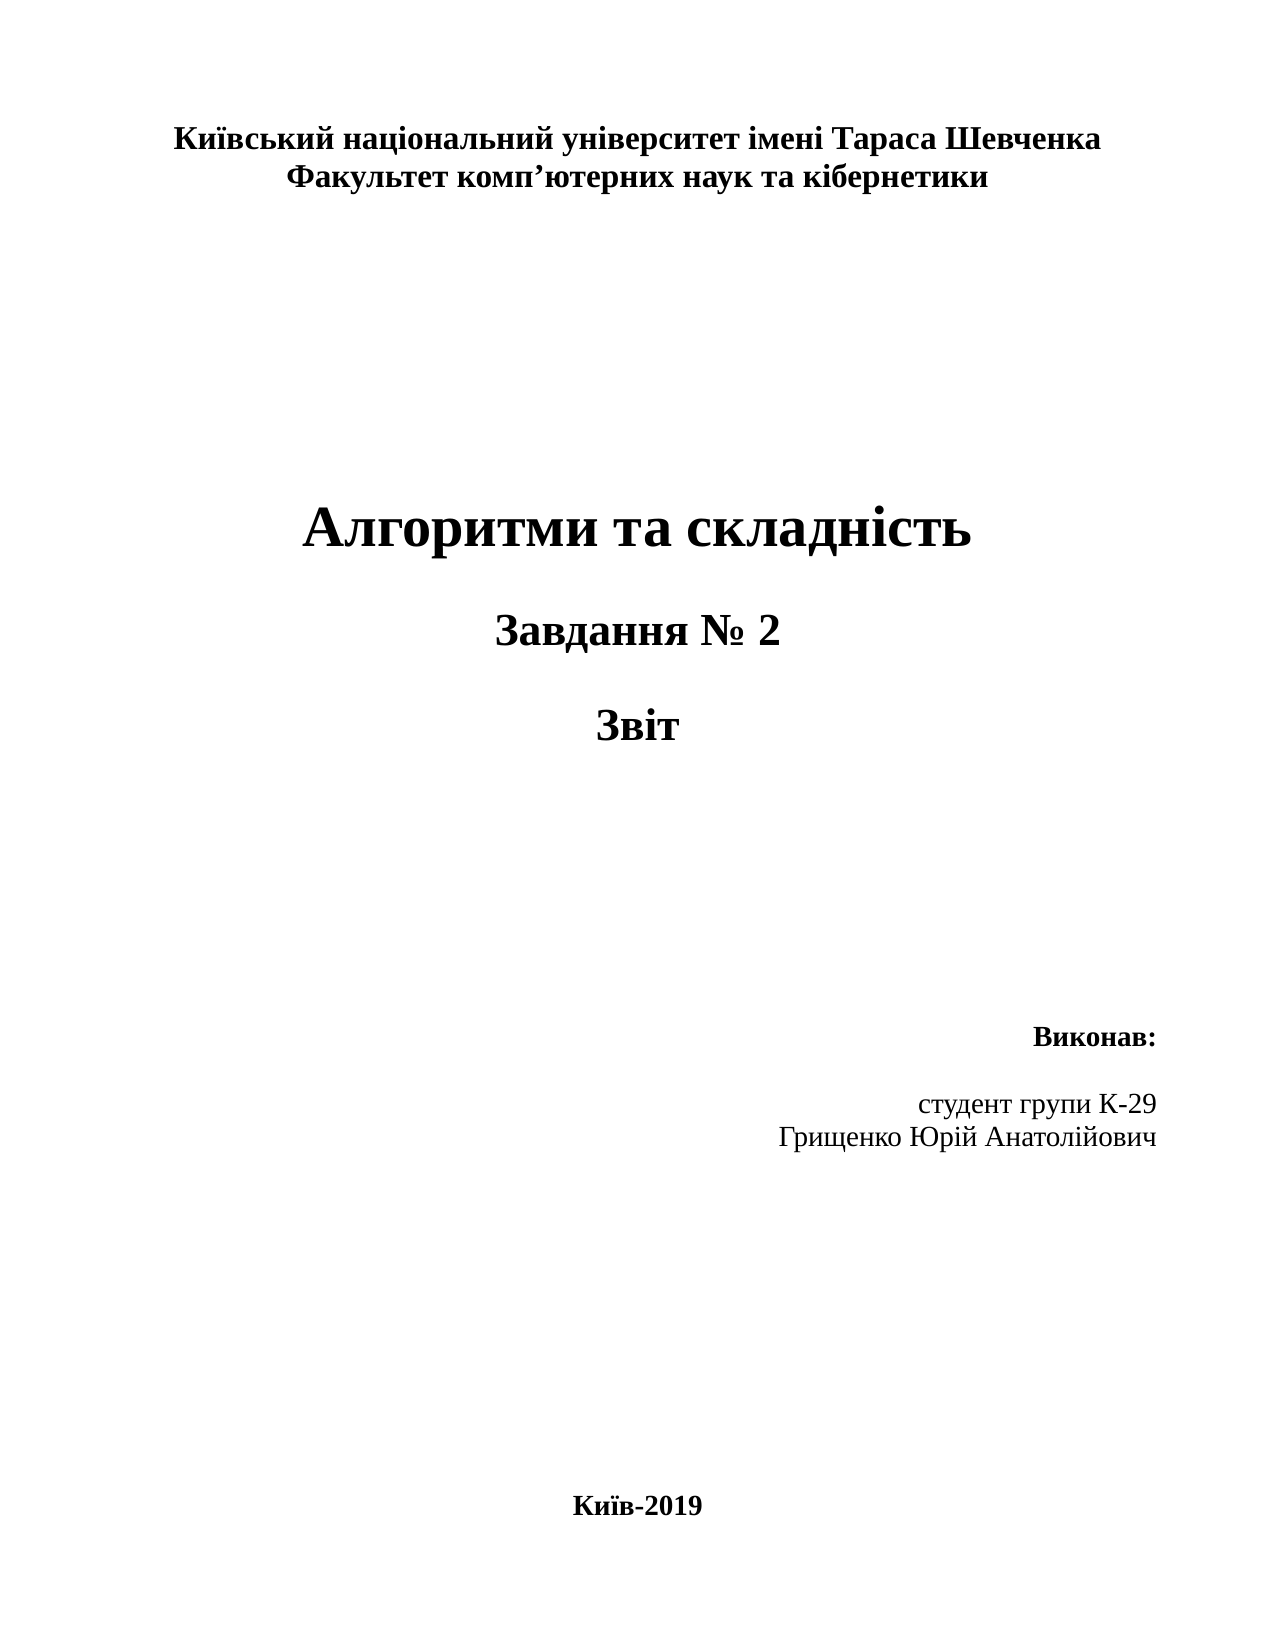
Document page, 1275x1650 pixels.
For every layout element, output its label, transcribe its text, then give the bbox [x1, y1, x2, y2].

text Київ-2019 [118, 1488, 1157, 1522]
text Виконав: [118, 1019, 1157, 1052]
text Факультет комп’ютерних наук та кібернетики [118, 156, 1157, 195]
text Київський національний університет імені Тараса Шевченка [118, 118, 1157, 156]
text студент групи К-29 [118, 1086, 1157, 1119]
text Алгоритми та складність [118, 492, 1157, 559]
text Грищенко Юрій Анатолійович [118, 1119, 1157, 1153]
text Звіт [118, 698, 1157, 751]
text Завдання № 2 [118, 602, 1157, 655]
